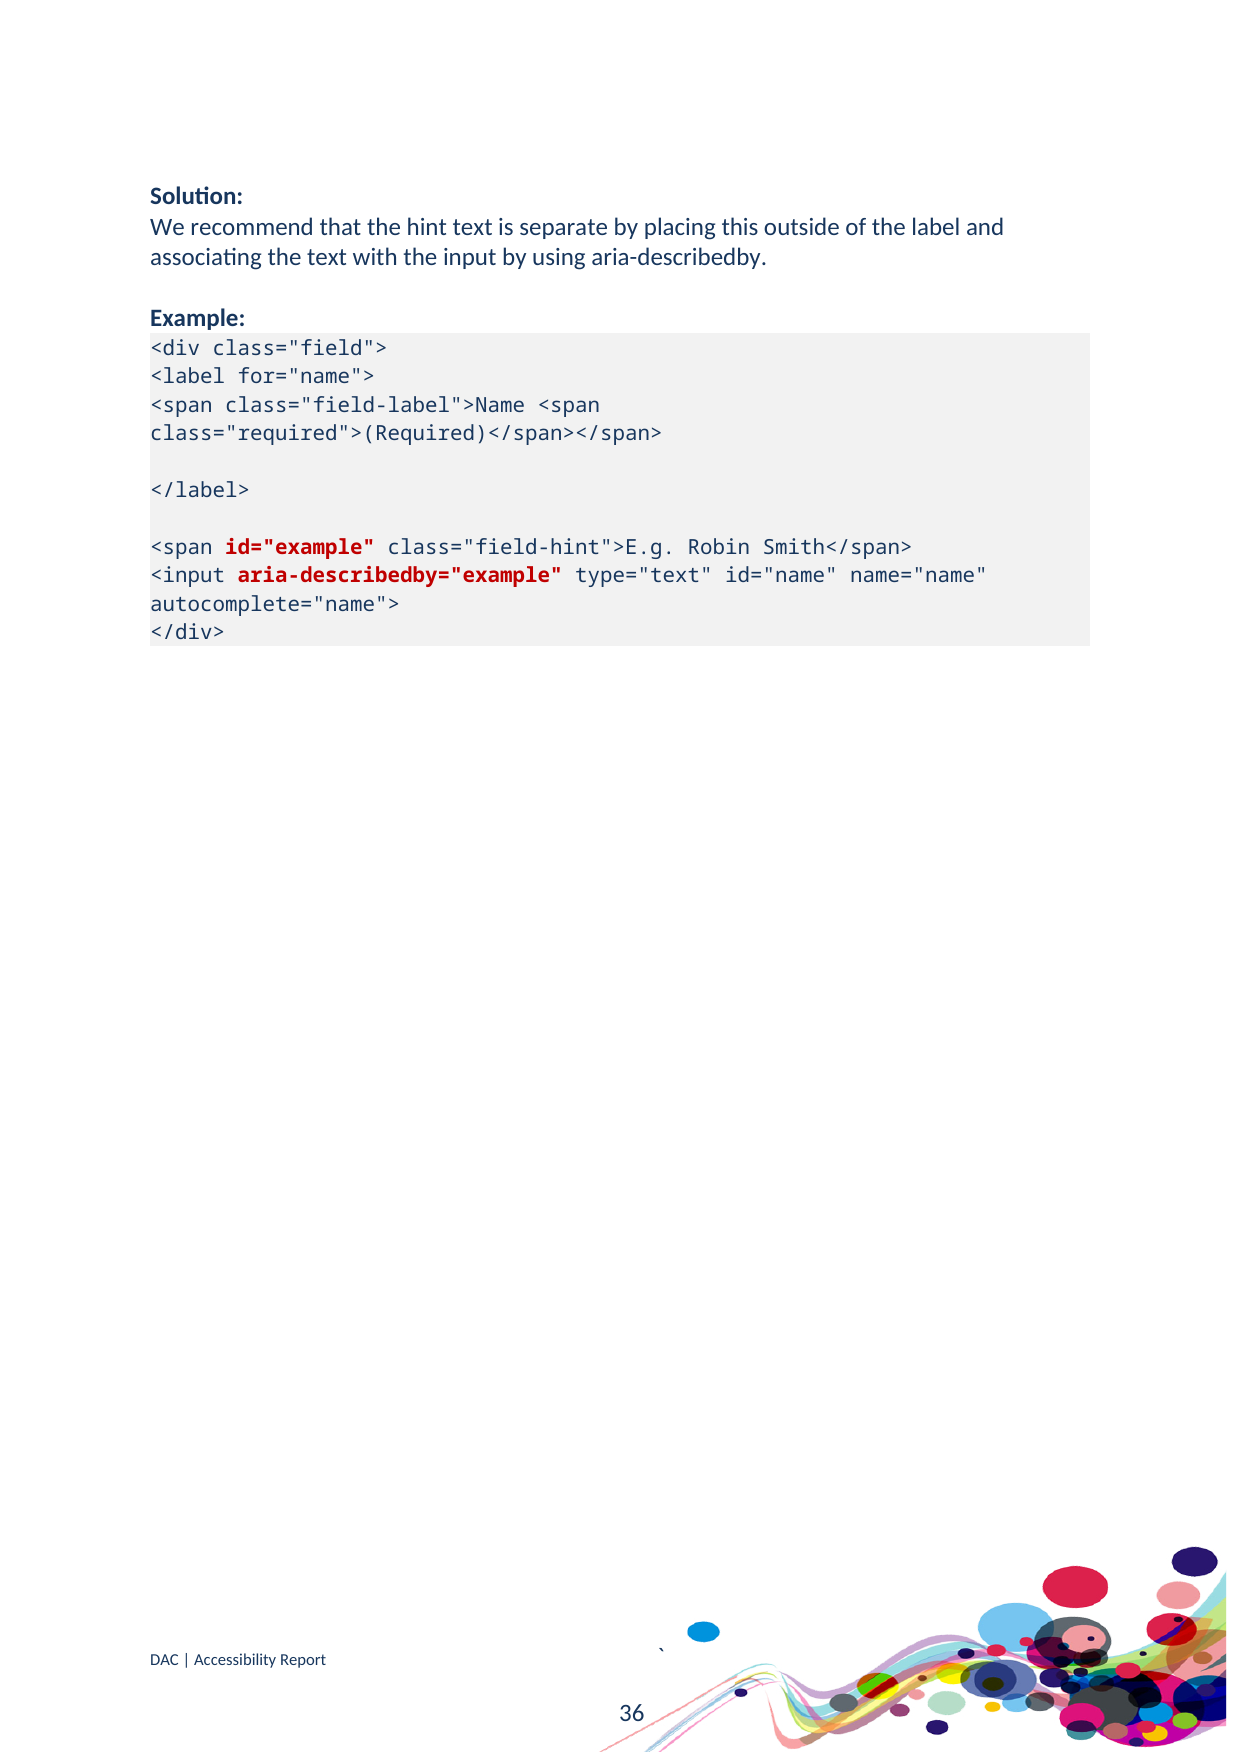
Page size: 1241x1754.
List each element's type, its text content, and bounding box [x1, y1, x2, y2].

text <label for="name"> [150, 362, 1090, 390]
text Solution: We recommend that the hint text is separate by placing this outside of the label and associating the text with the input by using aria-describedby. [150, 181, 1090, 272]
text <span class="field-label">Name <span class="required">(Required)</span></span> [150, 390, 1090, 447]
text </div> [150, 617, 1090, 646]
text <div class="field"> [150, 333, 1090, 362]
text Example: [150, 303, 1090, 333]
text </label> [150, 475, 1090, 504]
text <input aria-describedby="example" type="text" id="name" name="name" autocomplete="name"> [150, 561, 1090, 617]
text <span id="example" class="field-hint">E.g. Robin Smith</span> [150, 532, 1090, 561]
picture [588, 1530, 1227, 1752]
